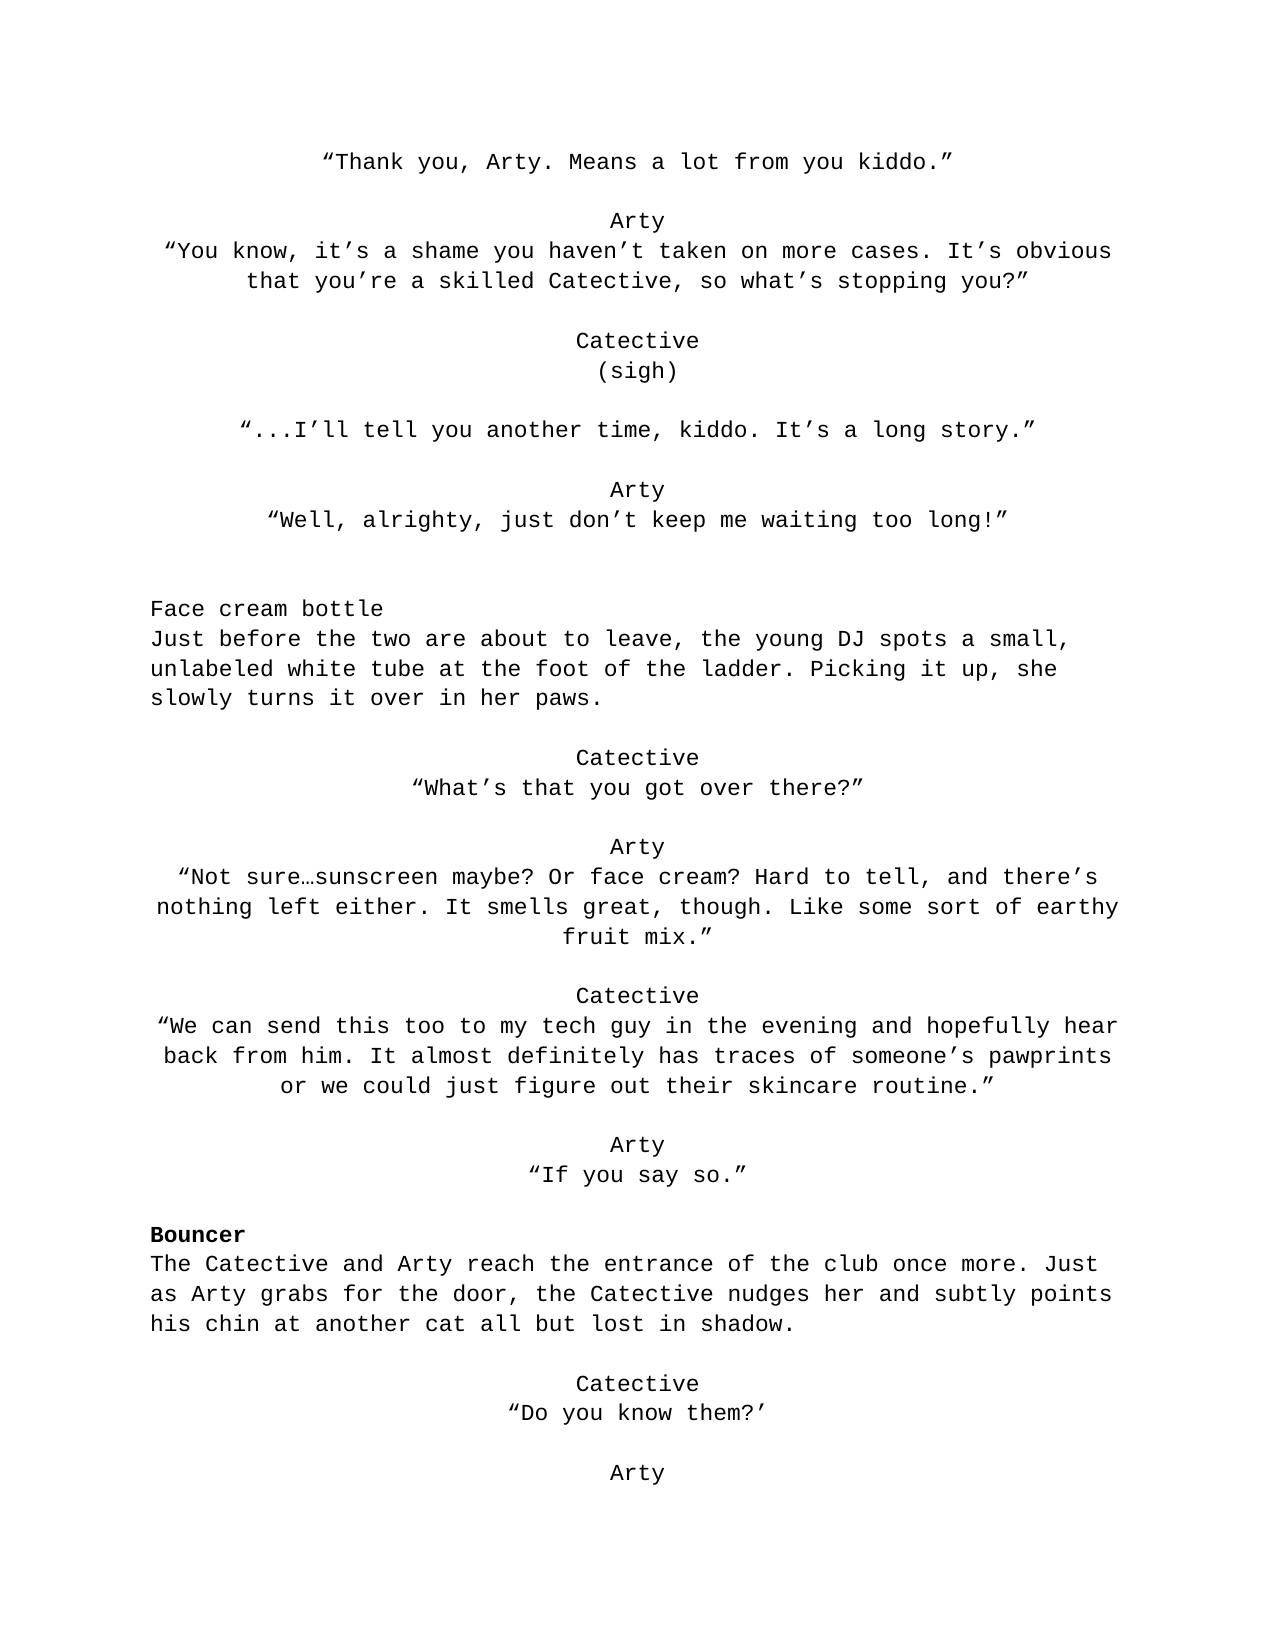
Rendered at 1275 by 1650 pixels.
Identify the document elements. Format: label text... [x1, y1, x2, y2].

text Arty [150, 1133, 1125, 1159]
text The Catective and Arty reach the entrance of the club once more. Just as Arty grabs for the door, the Catective nudges her and subtly points his chin at another cat all but lost in shadow. [150, 1253, 1125, 1338]
text Arty [150, 1461, 1125, 1487]
text Arty [150, 478, 1125, 504]
text “Not sure…sunscreen maybe? Or face cream? Hard to tell, and there’s nothing left either. It smells great, though. Like some sort of earthy fruit mix.” [150, 865, 1125, 951]
text Catective [150, 329, 1125, 355]
text (sigh) [150, 359, 1125, 385]
text “Well, alrighty, just don’t keep me waiting too long!” [150, 508, 1125, 534]
text Arty [150, 836, 1125, 862]
text Face cream bottle [150, 597, 1125, 623]
text Catective [150, 746, 1125, 772]
text “If you say so.” [150, 1163, 1125, 1189]
text “What’s that you got over there?” [150, 776, 1125, 802]
text Arty [150, 209, 1125, 236]
text Catective [150, 1372, 1125, 1398]
text Just before the two are about to leave, the young DJ spots a small, unlabeled white tube at the foot of the ladder. Picking it up, she slowly turns it over in her paws. [150, 627, 1125, 713]
text “You know, it’s a shame you haven’t taken on more cases. It’s obvious that you’re a skilled Catective, so what’s stopping you?” [150, 239, 1125, 325]
text Bouncer [150, 1223, 1125, 1249]
text “Do you know them?’ [150, 1402, 1125, 1428]
text “We can send this too to my tech guy in the evening and hopefully hear back from him. It almost definitely has traces of someone’s pawprints or we could just figure out their skincare routine.” [150, 1014, 1125, 1100]
text “...I’ll tell you another time, kiddo. It’s a long story.” [150, 418, 1125, 444]
text Catective [150, 984, 1125, 1011]
text “Thank you, Arty. Means a lot from you kiddo.” [150, 150, 1125, 176]
